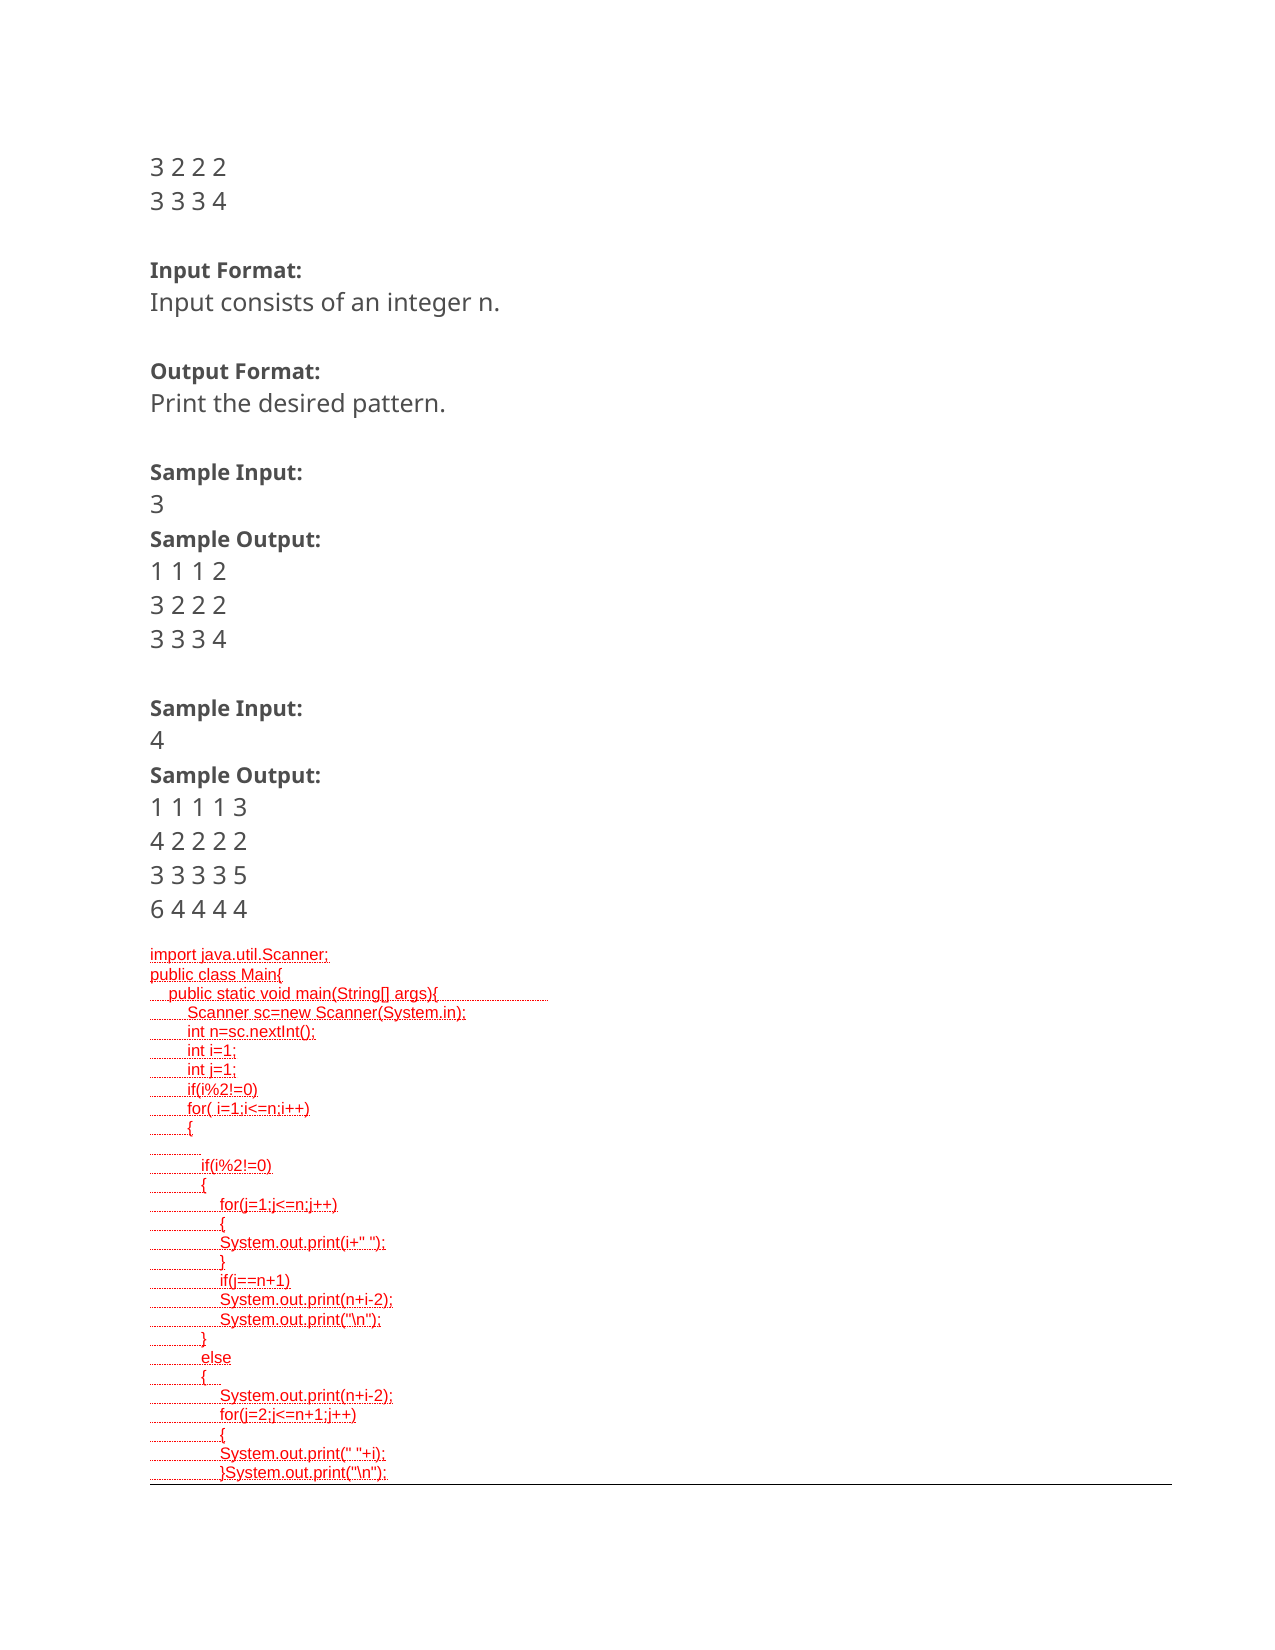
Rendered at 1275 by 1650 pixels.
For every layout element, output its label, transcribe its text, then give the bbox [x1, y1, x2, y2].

text if(j==n+1) [150, 1271, 1172, 1290]
text { [150, 1367, 1172, 1386]
text for(j=2;j<=n+1;j++) [150, 1405, 1172, 1424]
text System.out.print("\n"); [150, 1309, 1172, 1328]
text System.out.print(n+i-2); [150, 1386, 1172, 1405]
text int i=1; [150, 1041, 1172, 1060]
text for(j=1;j<=n;j++) [150, 1194, 1172, 1213]
text System.out.print(" "+i); [150, 1443, 1172, 1463]
text int n=sc.nextInt(); [150, 1022, 1172, 1041]
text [150, 150, 1172, 926]
text if(i%2!=0) [150, 1156, 1172, 1175]
text System.out.print(i+" "); [150, 1233, 1172, 1252]
text } [150, 1252, 1172, 1271]
text }System.out.print("\n"); [150, 1463, 1172, 1484]
text { [150, 1424, 1172, 1443]
text public class Main{ [150, 964, 1172, 983]
text int j=1; [150, 1060, 1172, 1079]
text { [150, 1213, 1172, 1233]
text { [150, 1118, 1172, 1137]
text Scanner sc=new Scanner(System.in); [150, 1003, 1172, 1022]
text public static void main(String[] args){ [150, 983, 1172, 1003]
text { [150, 1175, 1172, 1194]
text for( i=1;i<=n;i++) [150, 1098, 1172, 1118]
text } [150, 1328, 1172, 1348]
text import java.util.Scanner; [150, 945, 1172, 964]
text else [150, 1348, 1172, 1367]
text System.out.print(n+i-2); [150, 1290, 1172, 1309]
text if(i%2!=0) [150, 1079, 1172, 1098]
